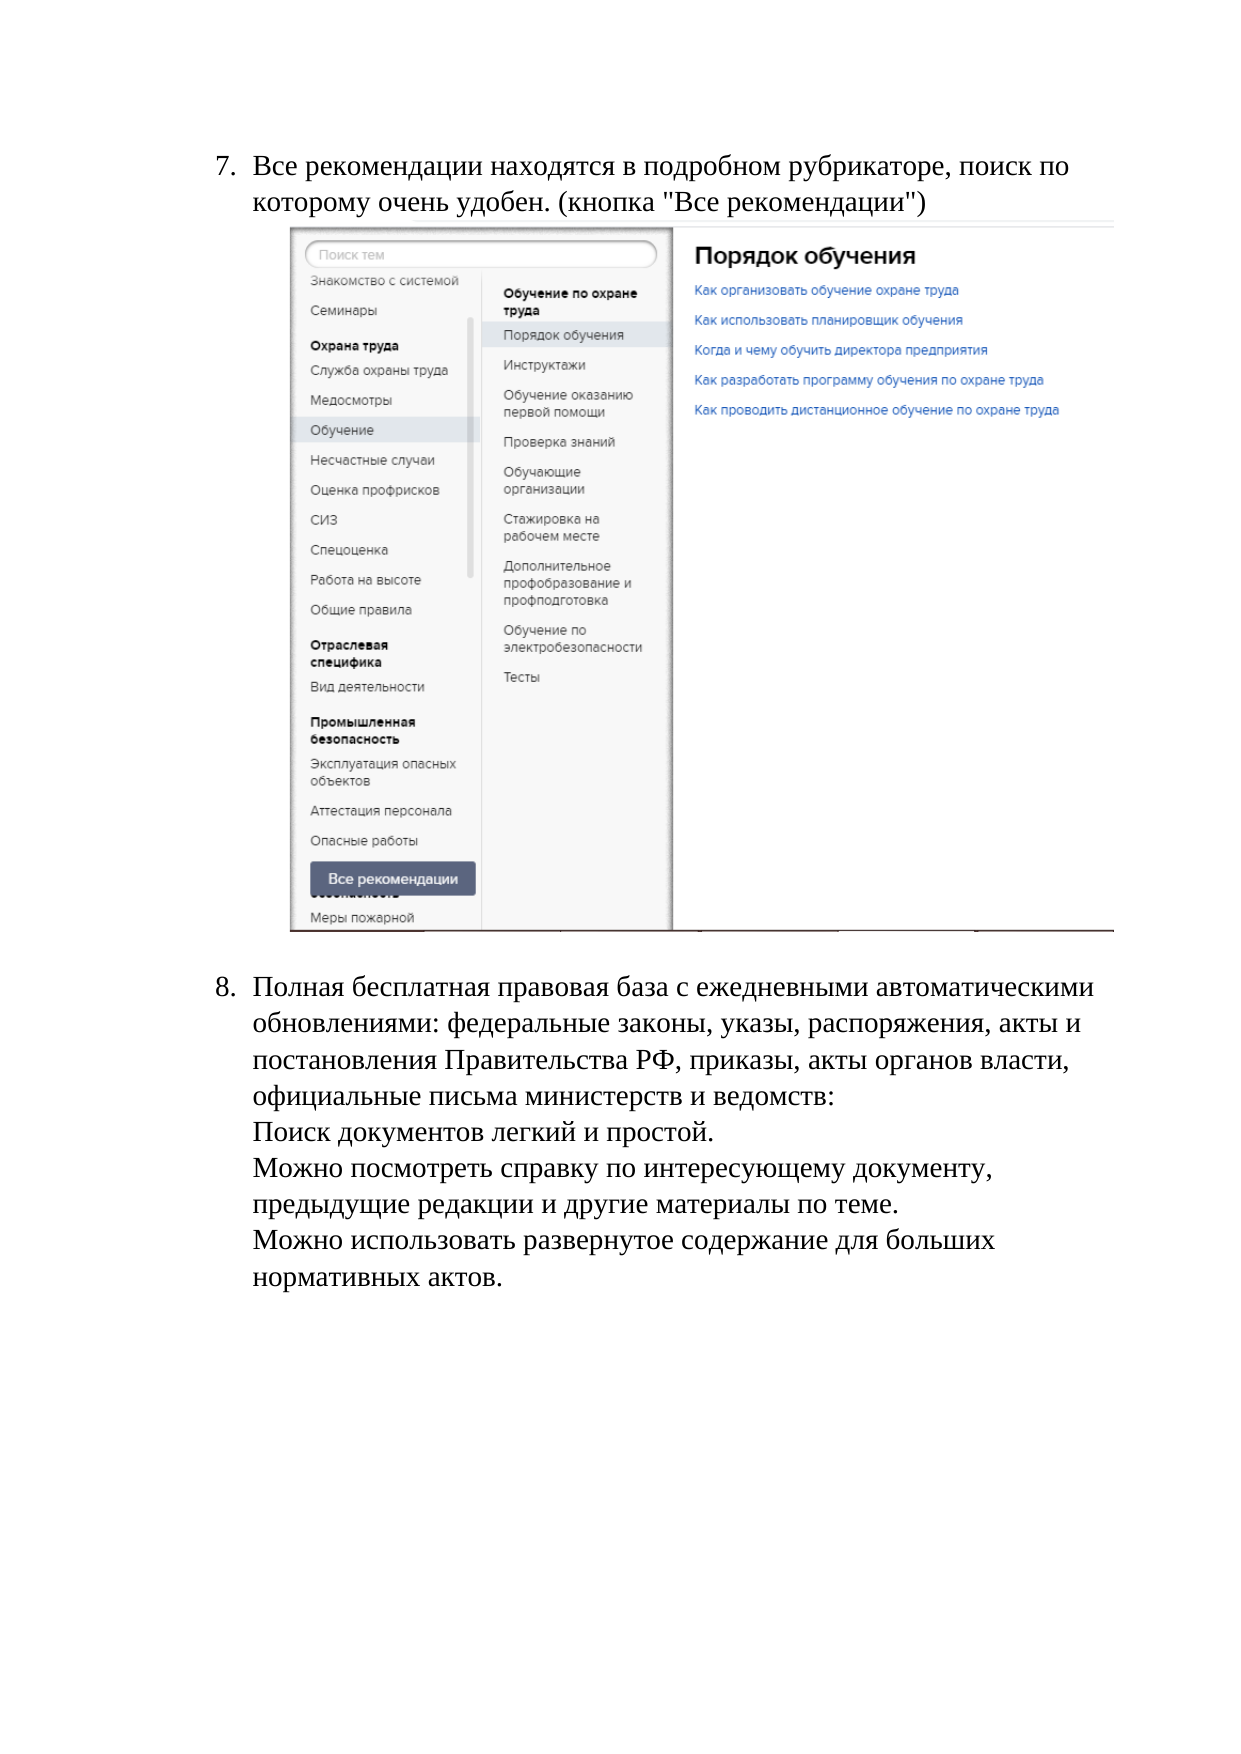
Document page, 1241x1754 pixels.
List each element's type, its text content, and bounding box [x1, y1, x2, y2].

list Все рекомендации находятся в подробном рубрикаторе, поиск по которому очень удобен. (кнопка "Все рекомендации") [215, 148, 1152, 218]
list Можно использовать развернутое содержание для больших нормативных актов. [252, 1222, 1152, 1292]
list Поиск документов легкий и простой. [252, 1114, 1152, 1148]
list Можно посмотреть справку по интересующему документу, предыдущие редакции и другие материалы по теме. [252, 1150, 1152, 1220]
list Полная бесплатная правовая база с ежедневными автоматическими обновлениями: федеральные законы, указы, распоряжения, акты и постановления Правительства РФ, приказы, акты органов власти, официальные письма министерств и ведомств: [215, 969, 1152, 1111]
picture [289, 220, 1114, 932]
